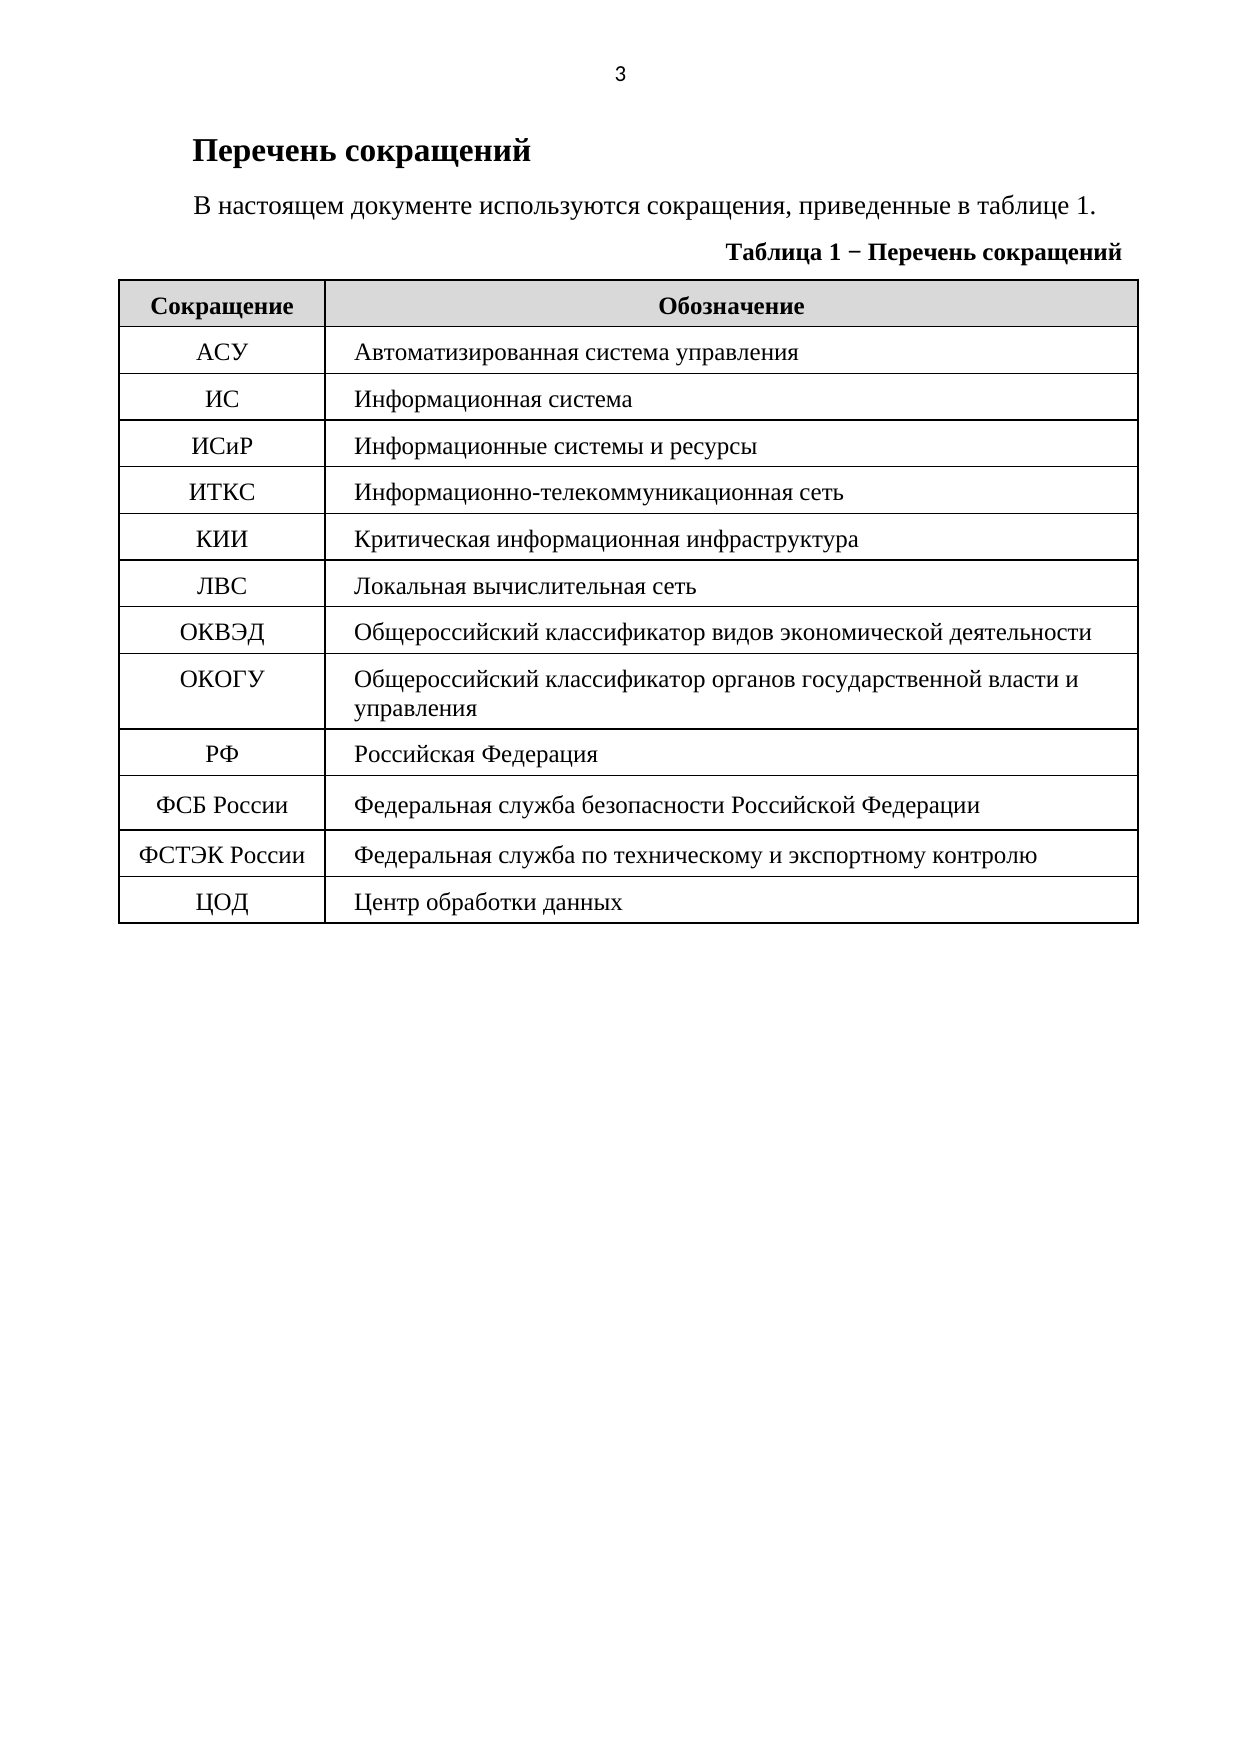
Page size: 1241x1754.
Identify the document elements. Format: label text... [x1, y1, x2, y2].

table_cell ИСиР [120, 421, 324, 466]
text Перечень сокращений [118, 131, 1122, 169]
table_cell Федеральная служба по техническому и экспортному контролю [326, 831, 1137, 876]
table_cell ОКОГУ [120, 654, 324, 728]
table_cell ИС [120, 374, 324, 419]
table_cell ЦОД [120, 877, 324, 922]
table_cell Критическая информационная инфраструктура [326, 514, 1137, 559]
table_cell ФСТЭК России [120, 831, 324, 876]
table_cell КИИ [120, 514, 324, 559]
table_header Обозначение [326, 281, 1137, 326]
table_cell Российская Федерация [326, 730, 1137, 774]
text Таблица 1 − Перечень сокращений [136, 237, 1122, 266]
table_cell ФСБ России [120, 776, 324, 829]
table_cell Информационные системы и ресурсы [326, 421, 1137, 466]
table_cell Локальная вычислительная сеть [326, 561, 1137, 606]
table_cell Общероссийский классификатор видов экономической деятельности [326, 607, 1137, 652]
table_cell Федеральная служба безопасности Российской Федерации [326, 776, 1137, 829]
table_cell РФ [120, 730, 324, 774]
table_cell Общероссийский классификатор органов государственной власти и управления [326, 654, 1137, 728]
table_cell ЛВС [120, 561, 324, 606]
table_cell ОКВЭД [120, 607, 324, 652]
table_cell Информационная система [326, 374, 1137, 419]
table_cell АСУ [120, 327, 324, 372]
table_header Сокращение [120, 281, 324, 326]
table_cell ИТКС [120, 467, 324, 512]
text В настоящем документе используются сокращения, приведенные в таблице 1. [118, 189, 1122, 220]
table_cell Информационно-телекоммуникационная сеть [326, 467, 1137, 512]
table_cell Автоматизированная система управления [326, 327, 1137, 372]
table_cell Центр обработки данных [326, 877, 1137, 922]
